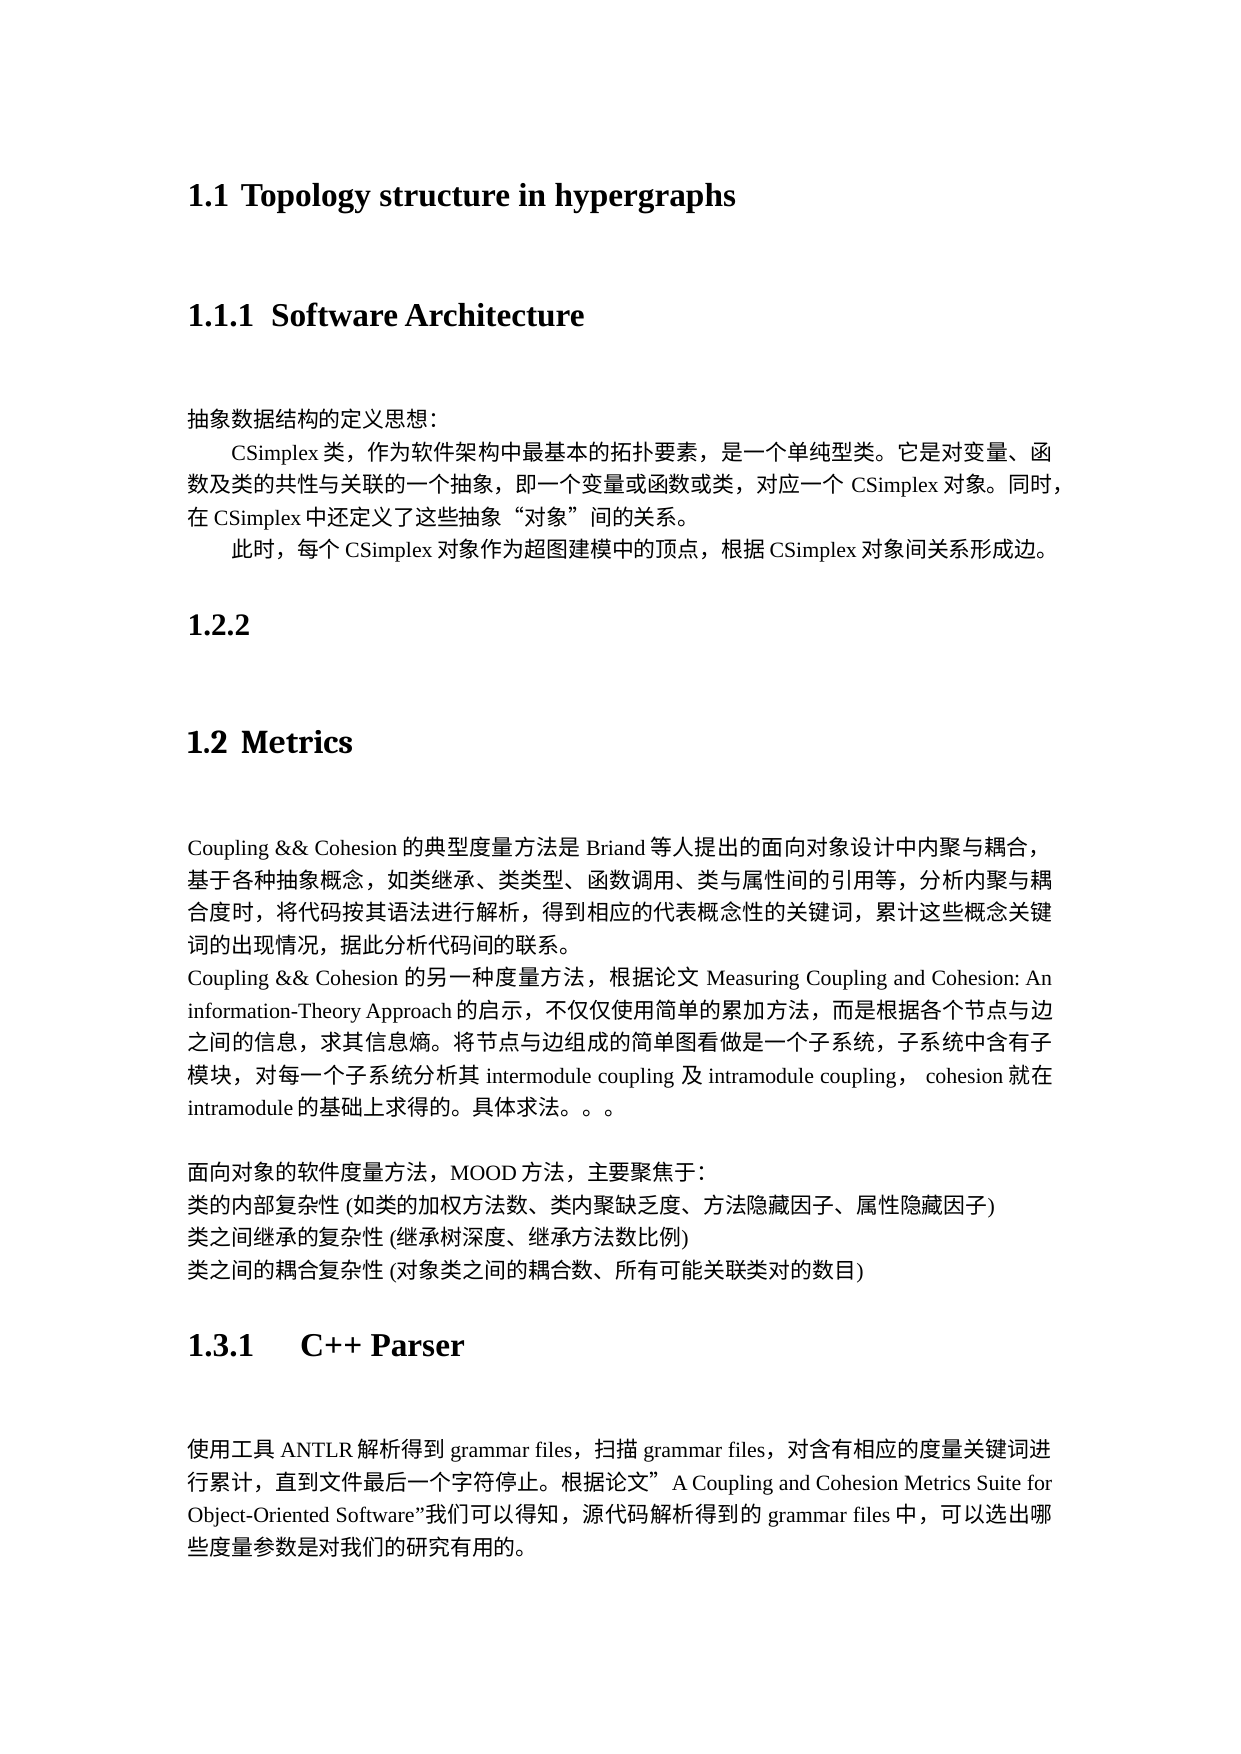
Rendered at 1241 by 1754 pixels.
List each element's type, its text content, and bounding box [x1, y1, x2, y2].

text 使用工具ANTLR解析得到grammar files，扫描grammar files，对含有相应的度量关键词进行累计，直到文件最后一个字符停止。根据论文”A Coupling and Cohesion Metrics Suite for Object-Oriented Software”我们可以得知，源代码解析得到的grammar files中，可以选出哪些度量参数是对我们的研究有用的。 [187, 1432, 1053, 1562]
subtitle C++ Parser [187, 1312, 1053, 1377]
subtitle Software Architecture [187, 282, 1053, 347]
text 类之间继承的复杂性 (继承树深度、继承方法数比例) [187, 1220, 1053, 1252]
text 类的内部复杂性 (如类的加权方法数、类内聚缺乏度、方法隐藏因子、属性隐藏因子) [187, 1187, 1053, 1220]
text Coupling && Cohesion的另一种度量方法，根据论文Measuring Coupling and Cohesion: An information-Theory Approach的启示，不仅仅使用简单的累加方法，而是根据各个节点与边之间的信息，求其信息熵。将节点与边组成的简单图看做是一个子系统，子系统中含有子模块，对每一个子系统分析其intermodule coupling 及intramodule coupling， cohesion就在intramodule的基础上求得的。具体求法。。。 [187, 960, 1053, 1122]
text 类之间的耦合复杂性 (对象类之间的耦合数、所有可能关联类对的数目) [187, 1252, 1053, 1285]
subtitle Topology structure in hypergraphs [187, 162, 1053, 227]
text 此时，每个CSimplex对象作为超图建模中的顶点，根据CSimplex对象间关系形成边。 [187, 532, 1053, 564]
subtitle Metrics [187, 710, 1053, 775]
text 抽象数据结构的定义思想： [187, 402, 1053, 434]
text 面向对象的软件度量方法，MOOD方法，主要聚焦于： [187, 1155, 1053, 1187]
subtitle 1.2.2 [187, 592, 1053, 657]
text CSimplex类，作为软件架构中最基本的拓扑要素，是一个单纯型类。它是对变量、函数及类的共性与关联的一个抽象，即一个变量或函数或类，对应一个CSimplex对象。同时，在CSimplex中还定义了这些抽象“对象”间的关系。 [187, 434, 1053, 532]
text Coupling && Cohesion的典型度量方法是Briand等人提出的面向对象设计中内聚与耦合，基于各种抽象概念，如类继承、类类型、函数调用、类与属性间的引用等，分析内聚与耦合度时，将代码按其语法进行解析，得到相应的代表概念性的关键词，累计这些概念关键词的出现情况，据此分析代码间的联系。 [187, 830, 1053, 960]
